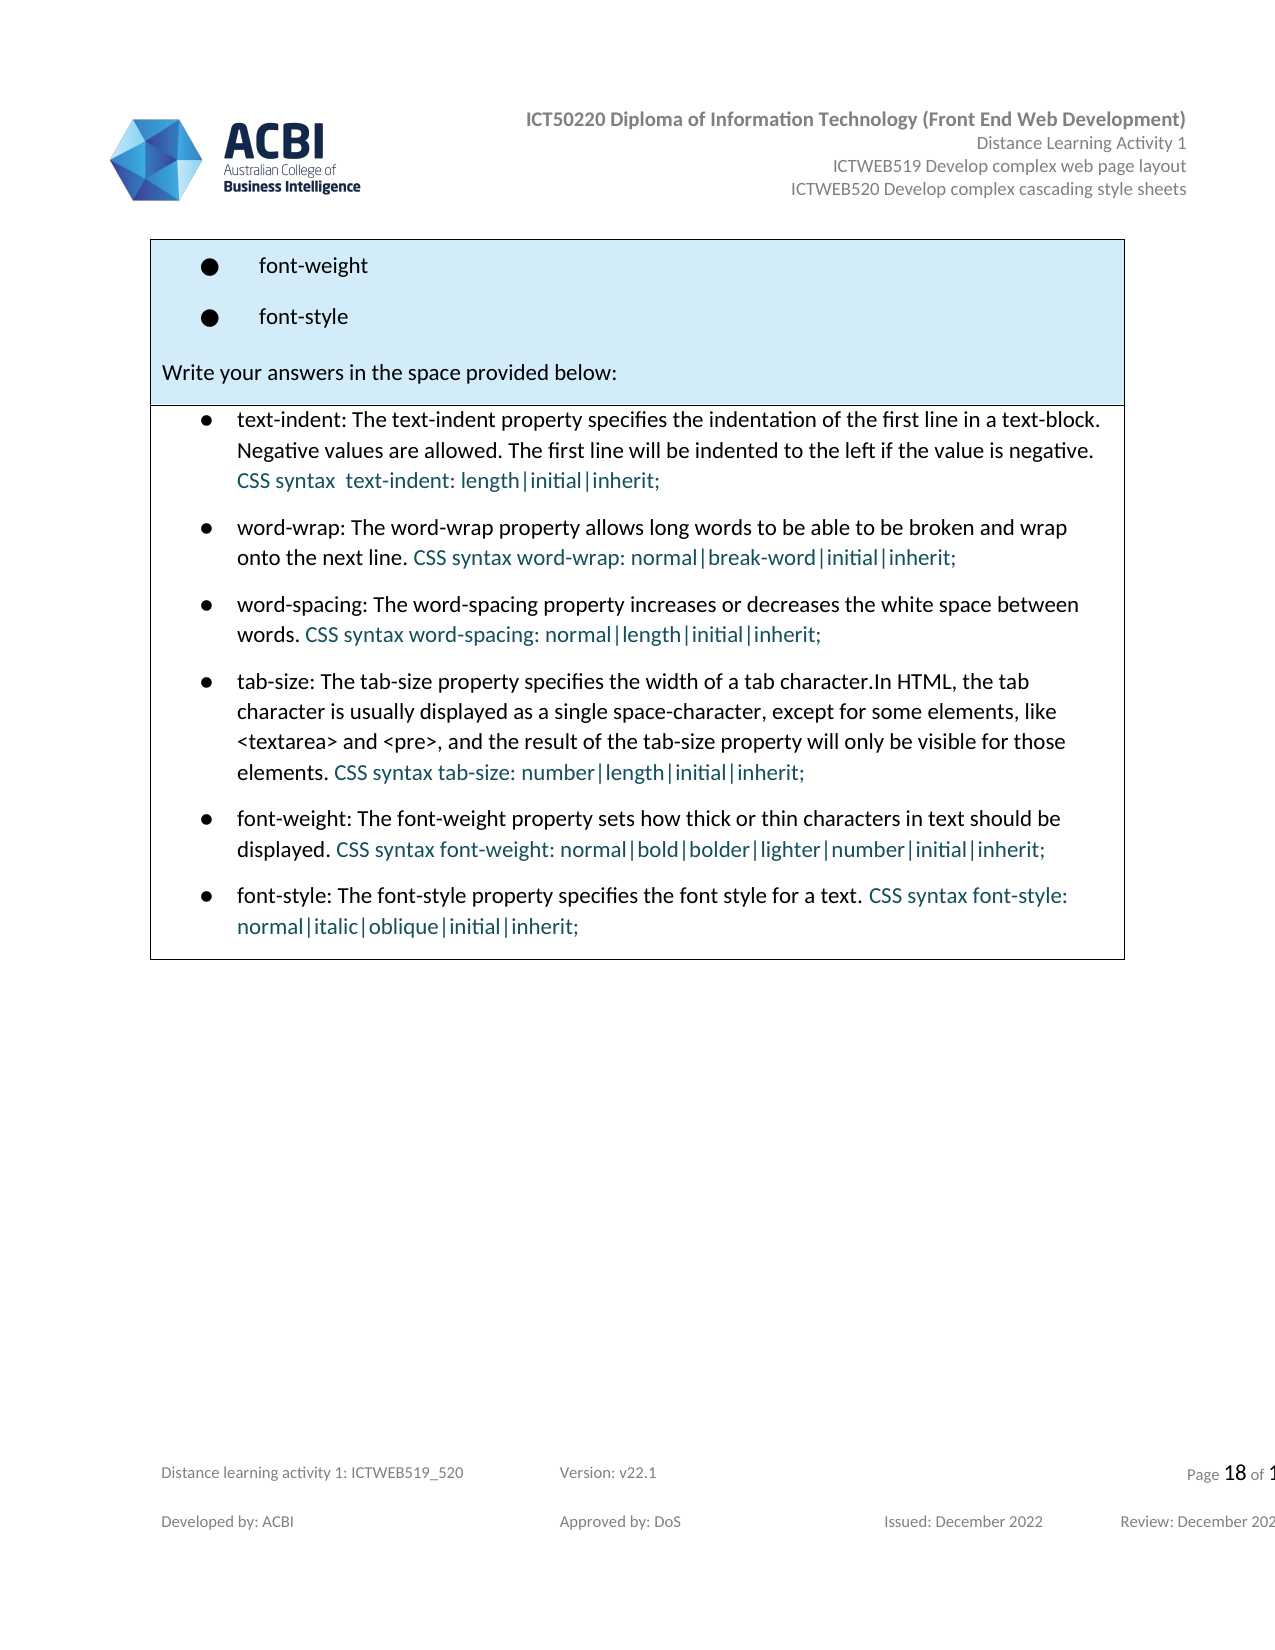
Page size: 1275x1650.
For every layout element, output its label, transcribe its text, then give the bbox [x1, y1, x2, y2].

table_cell text-indent: The text-indent property specifies the indentation of the first line in a text-block. Negative values are allowed. The first line will be indented to the left if the value is negative. CSS syntax text-indent: length|initial|inherit; word-wrap: The word-wrap property allows long words to be able to be broken and wrap onto the next line. CSS syntax word-wrap: normal|break-word|initial|inherit; word-spacing: The word-spacing property increases or decreases the white space between words. CSS syntax word-spacing: normal|length|initial|inherit; tab-size: The tab-size property specifies the width of a tab character.In HTML, the tab character is usually displayed as a single space-character, except for some elements, like <textarea> and <pre>, and the result of the tab-size property will only be visible for those elements. CSS syntax tab-size: number|length|initial|inherit; font-weight: The font-weight property sets how thick or thin characters in text should be displayed. CSS syntax font-weight: normal|bold|bolder|lighter|number|initial|inherit; font-style: The font-style property specifies the font style for a text. CSS syntax font-style: normal|italic|oblique|initial|inherit; [151, 406, 1124, 958]
picture [72, 106, 406, 211]
